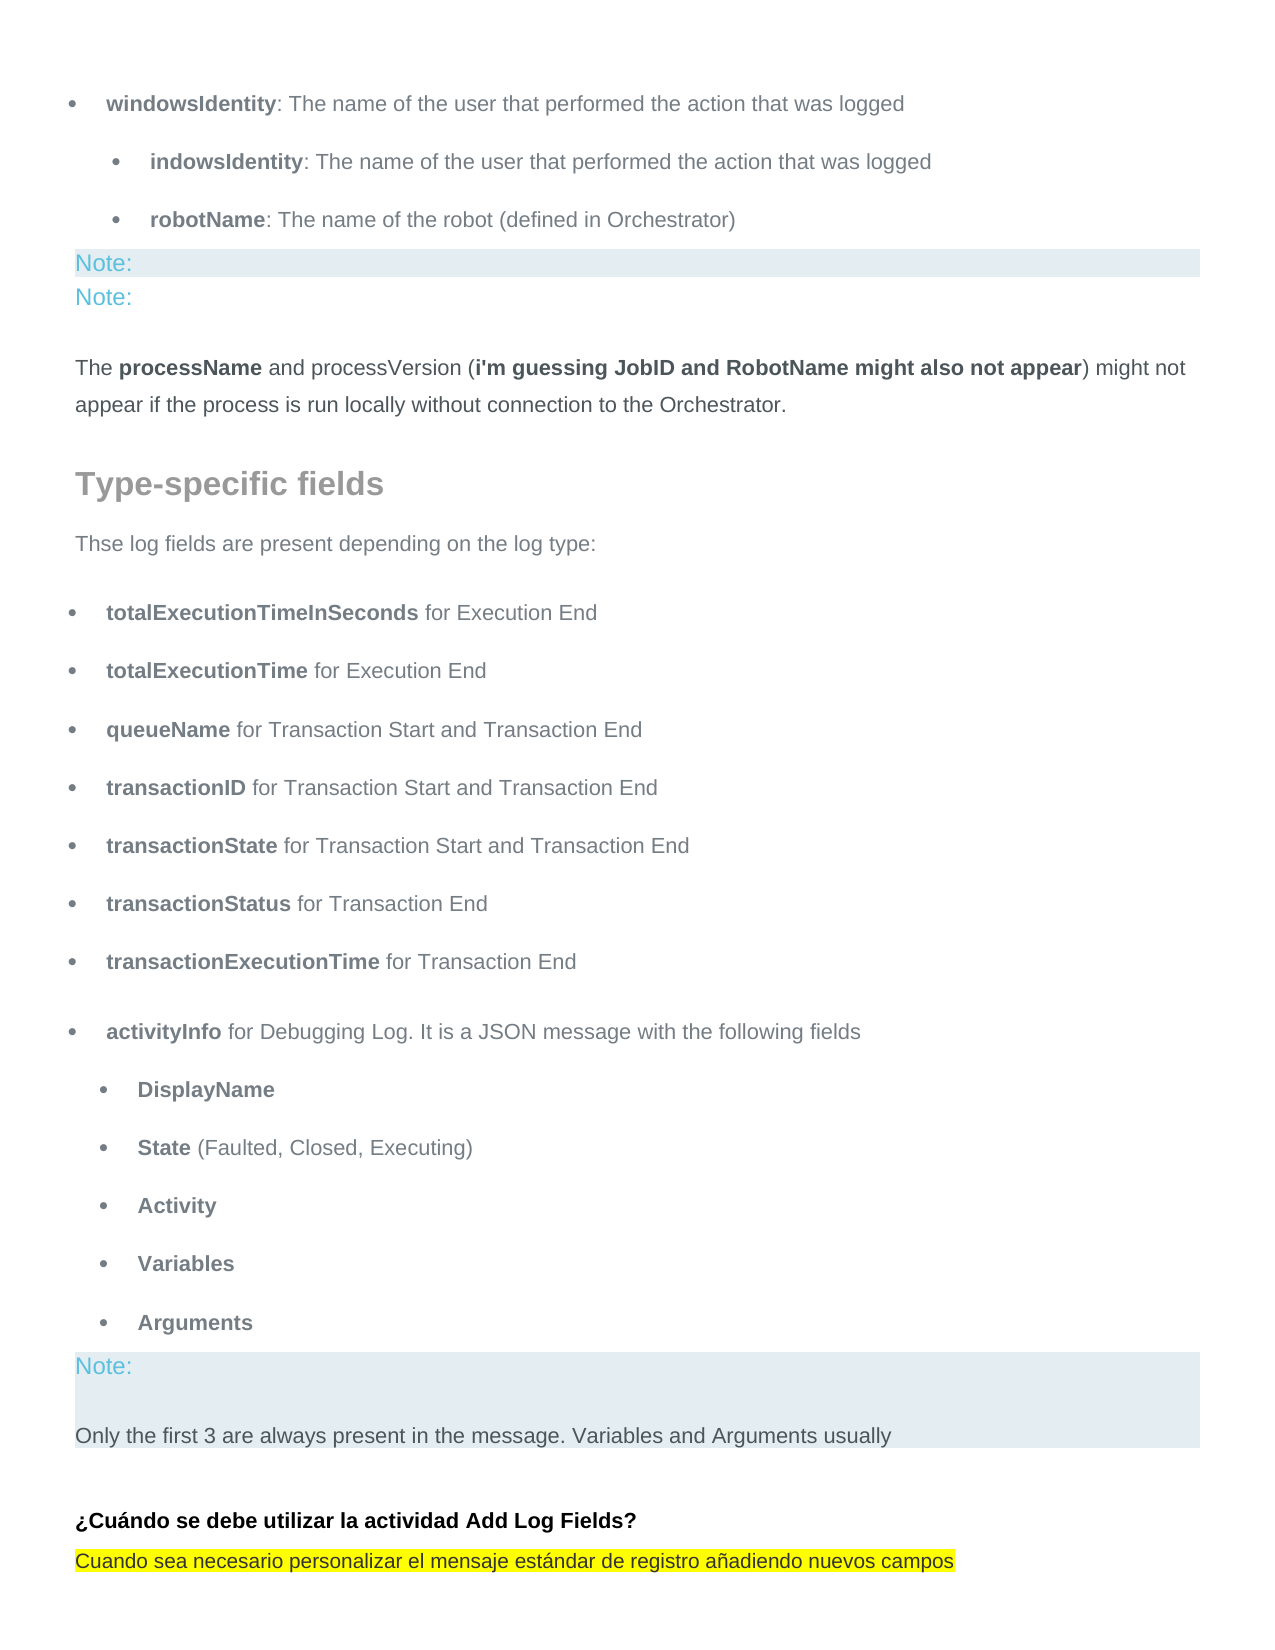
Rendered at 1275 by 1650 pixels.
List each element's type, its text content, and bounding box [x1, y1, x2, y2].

text Only the first 3 are always present in the message. Variables and Arguments usually [75, 1411, 1200, 1448]
list queueName for Transaction Start and Transaction End [69, 701, 1200, 742]
list transactionState for Transaction Start and Transaction End [69, 817, 1200, 858]
text Thse log fields are present depending on the log type: [75, 518, 1200, 556]
list indowsIdentity: The name of the user that performed the action that was logged [112, 133, 1200, 174]
subtitle Note: [75, 249, 1200, 277]
text ¿Cuándo se debe utilizar la actividad Add Log Fields? [75, 1495, 1200, 1533]
list State (Faulted, Closed, Executing) [100, 1119, 1200, 1160]
list transactionExecutionTime for Transaction End [69, 933, 1200, 974]
list totalExecutionTime for Execution End [69, 643, 1200, 683]
subtitle Note: [75, 283, 1200, 311]
list Arguments [100, 1294, 1200, 1334]
text Cuando sea necesario personalizar el mensaje estándar de registro añadiendo nuevos campos [75, 1548, 1200, 1572]
text The processName and processVersion (i'm guessing JobID and RobotName might also not appear) might not appear if the process is run locally without connection to the Orchestrator. [75, 342, 1200, 417]
subtitle Type-specific fields [75, 464, 1200, 503]
list Activity [100, 1178, 1200, 1218]
list windowsIdentity: The name of the user that performed the action that was logged [69, 75, 1200, 116]
list totalExecutionTimeInSeconds for Execution End [69, 585, 1200, 625]
list robotName: The name of the robot (defined in Orchestrator) [112, 191, 1200, 232]
list Variables [100, 1236, 1200, 1276]
list activityInfo for Debugging Log. It is a JSON message with the following fields [69, 1003, 1200, 1044]
subtitle Note: [75, 1352, 1200, 1380]
list DisplayName [100, 1061, 1200, 1102]
list transactionStatus for Transaction End [69, 875, 1200, 916]
list transactionID for Transaction Start and Transaction End [69, 759, 1200, 800]
